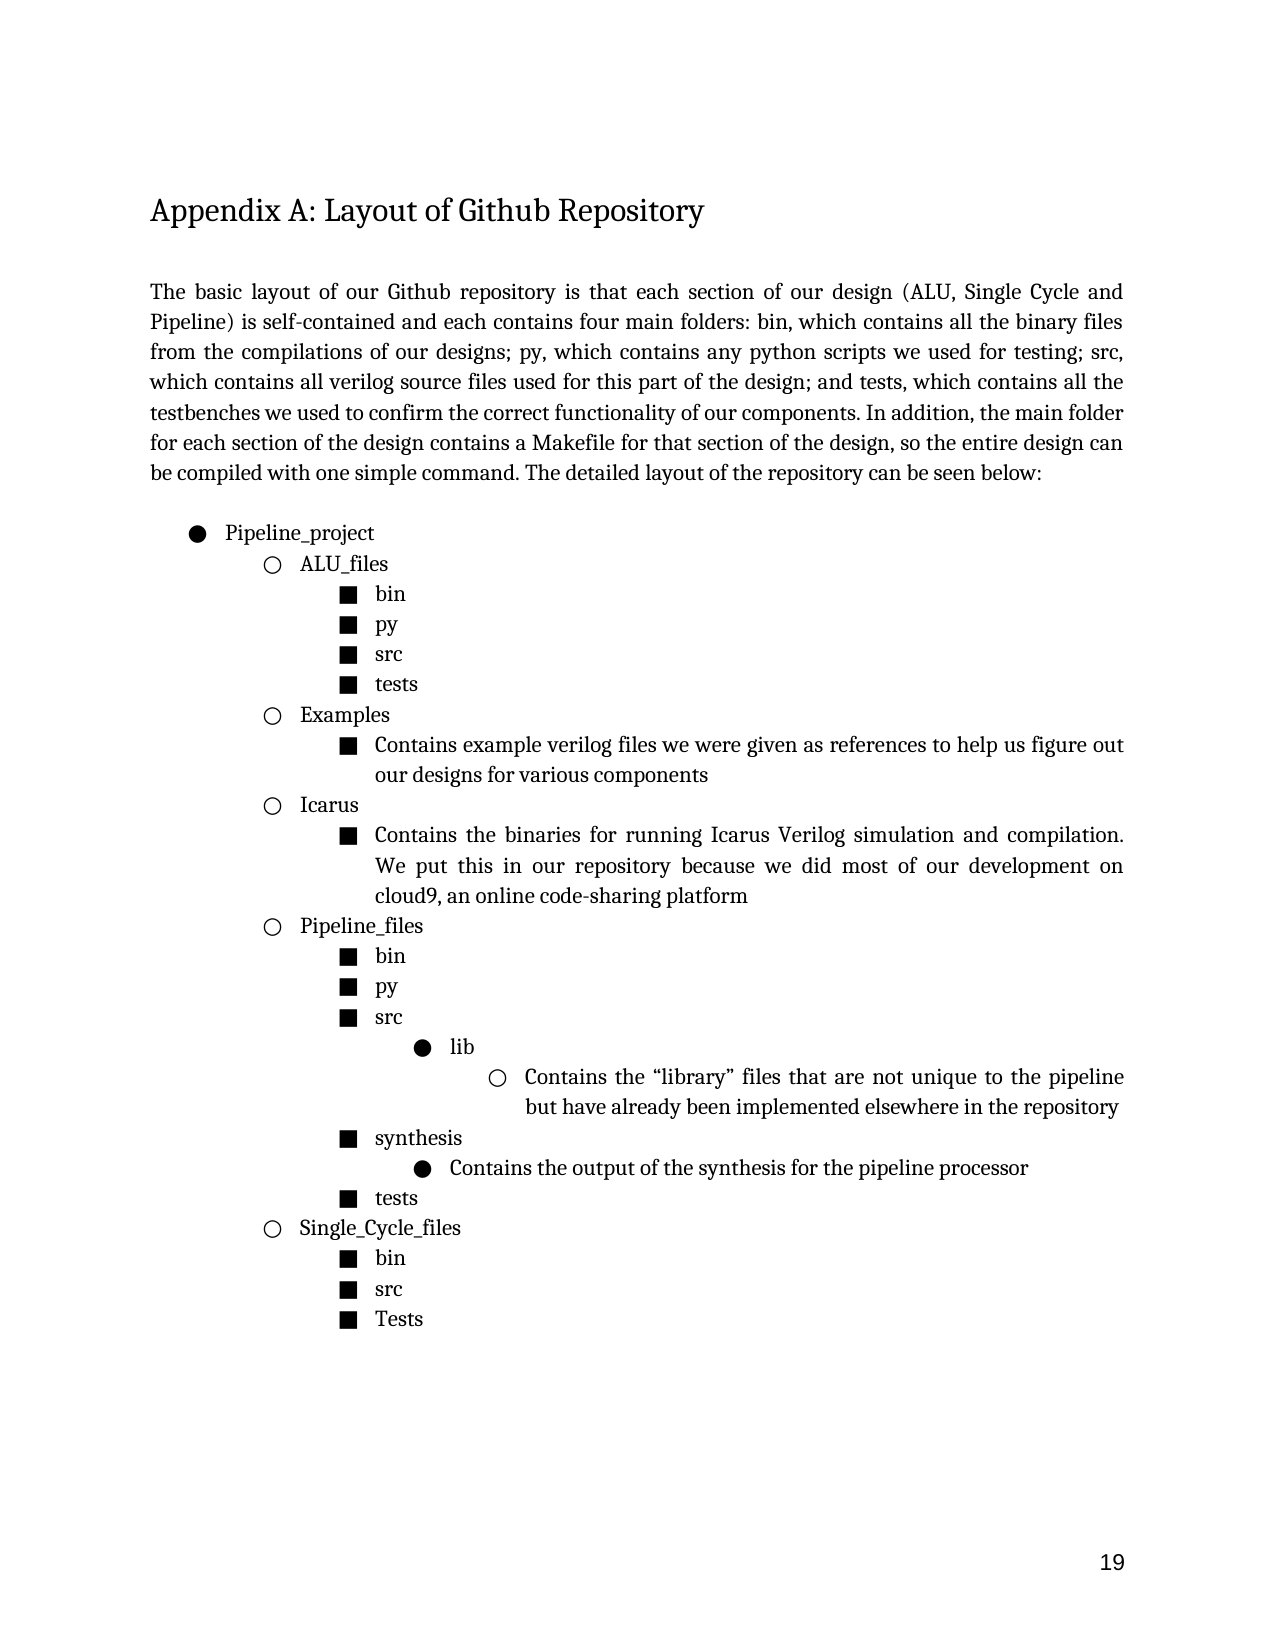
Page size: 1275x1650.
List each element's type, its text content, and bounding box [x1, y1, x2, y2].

text The basic layout of our Github repository is that each section of our design (ALU, Single Cycle and Pipeline) is self-contained and each contains four main folders: bin, which contains all the binary files from the compilations of our designs; py, which contains any python scripts we used for testing; src, which contains all verilog source files used for this part of the design; and tests, which contains all the testbenches we used to confirm the correct functionality of our components. In addition, the main folder for each section of the design contains a Makefile for that section of the design, so the entire design can be compiled with one simple command. The detailed layout of the repository can be seen below: [150, 278, 1125, 486]
list Contains example verilog files we were given as references to help us figure out our designs for various components [337, 732, 1125, 788]
list Pipeline_project [187, 520, 1125, 546]
list Tests [337, 1306, 1125, 1332]
list ALU_files [262, 550, 1125, 577]
list tests [337, 1185, 1125, 1211]
list src [337, 1275, 1125, 1302]
list bin [337, 943, 1125, 969]
list Examples [262, 701, 1125, 728]
list tests [337, 671, 1125, 697]
list bin [337, 581, 1125, 607]
list Pipeline_files [262, 913, 1125, 939]
subtitle Appendix A: Layout of Github Repository [150, 192, 1125, 230]
list Icarus [262, 792, 1125, 818]
list synthesis [337, 1124, 1125, 1151]
list Contains the output of the synthesis for the pipeline processor [412, 1154, 1125, 1181]
list Contains the binaries for running Icarus Verilog simulation and compilation. We put this in our repository because we did most of our development on cloud9, an online code-sharing platform [337, 822, 1125, 909]
list py [337, 611, 1125, 637]
list py [337, 973, 1125, 999]
list src [337, 641, 1125, 667]
list src [337, 1003, 1125, 1030]
list Contains the “library” files that are not unique to the pipeline but have already been implemented elsewhere in the repository [487, 1064, 1125, 1120]
list bin [337, 1245, 1125, 1271]
list lib [412, 1034, 1125, 1060]
list Single_Cycle_files [262, 1215, 1125, 1241]
